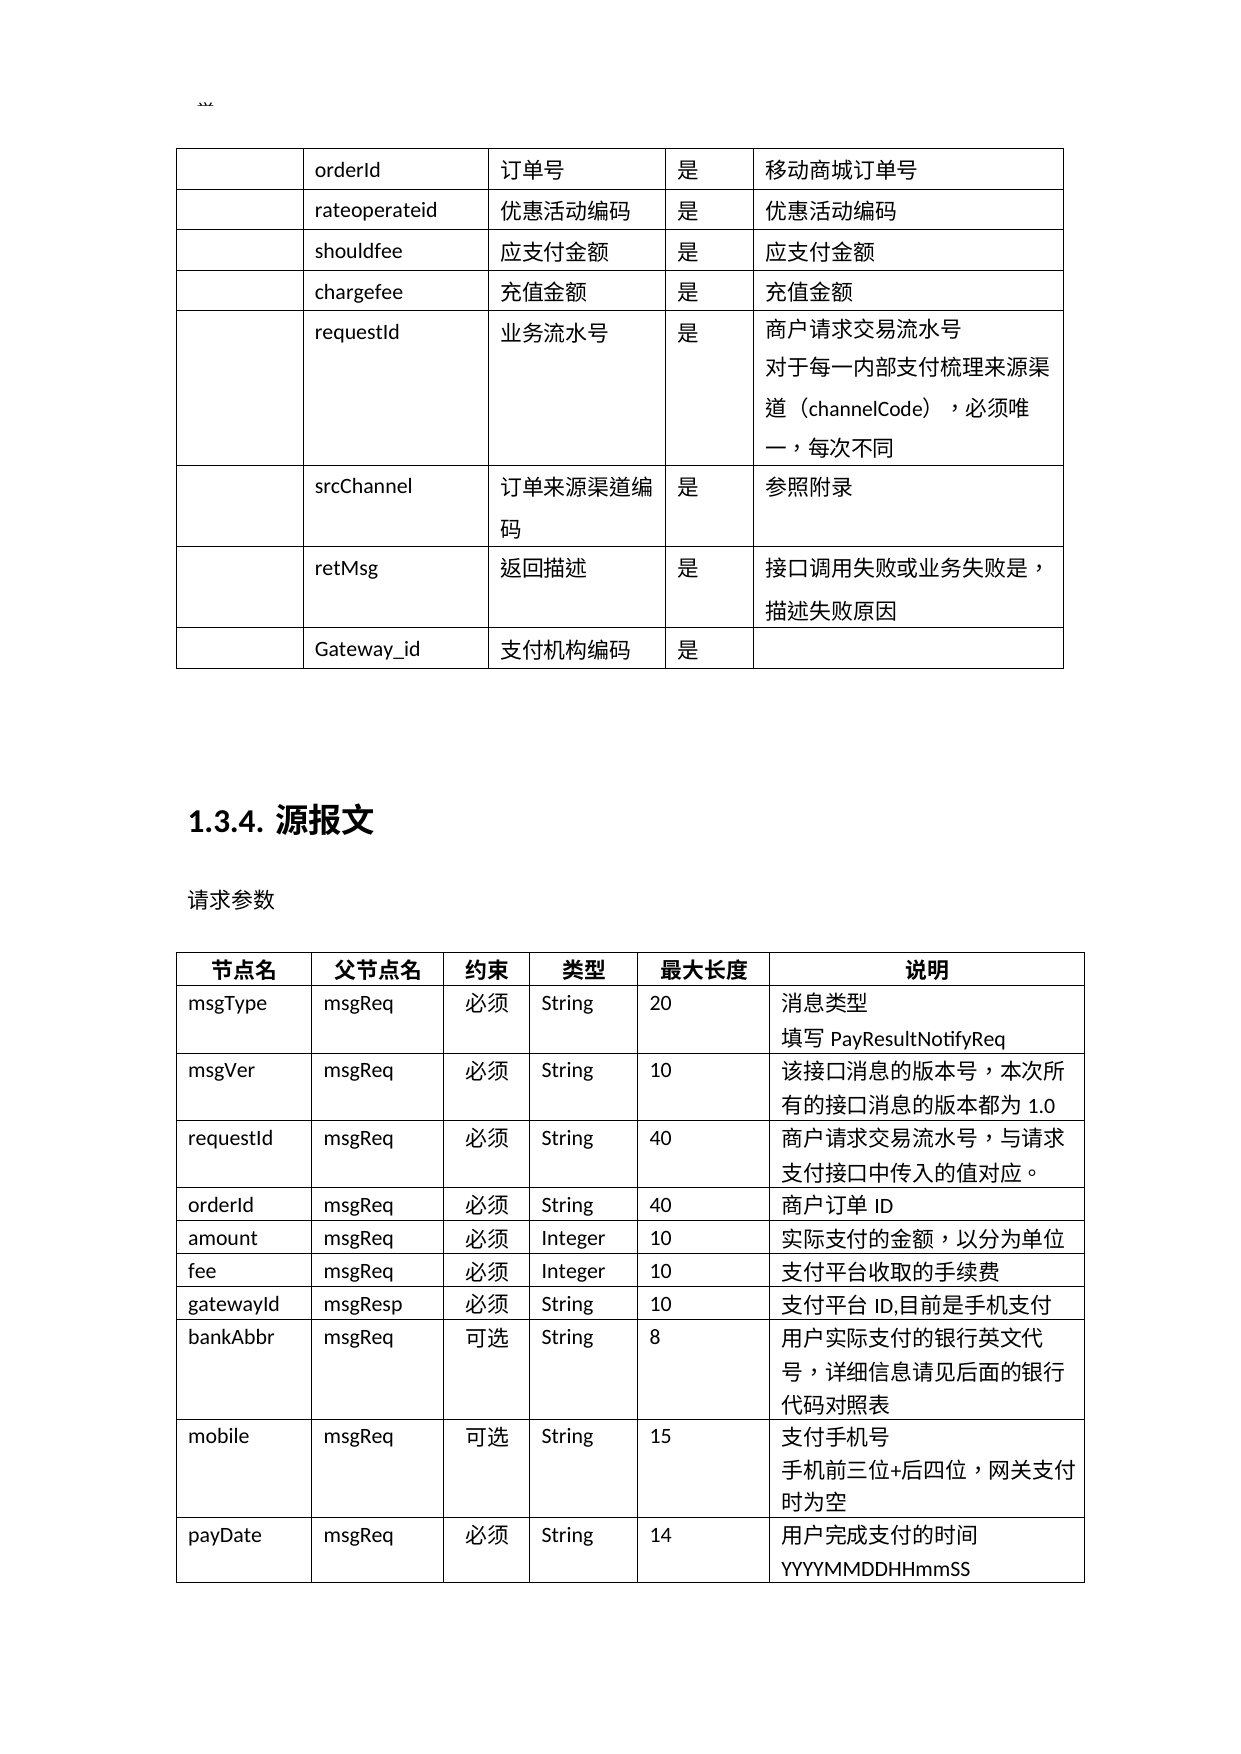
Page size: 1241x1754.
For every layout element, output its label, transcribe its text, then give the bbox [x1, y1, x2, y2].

table_cell 15 [638, 1420, 769, 1517]
table_cell fee [177, 1254, 311, 1286]
table_cell requestId [177, 1121, 311, 1187]
table_cell msgReq [312, 1221, 443, 1253]
table_cell gatewayId [177, 1287, 311, 1319]
table_cell 可选 [444, 1420, 529, 1517]
table_cell 充值金额 [754, 271, 1063, 310]
table_cell 必须 [444, 1287, 529, 1319]
table_cell 支付机构编码 [489, 628, 665, 668]
table_cell [177, 271, 303, 310]
list 源报文 [187, 797, 1096, 842]
table_cell 充值金额 [489, 271, 665, 310]
table_cell 10 [638, 1254, 769, 1286]
table_header 订单号 [489, 149, 665, 188]
table_cell msgType [177, 986, 311, 1052]
table_header [177, 149, 303, 188]
table_cell 订单来源渠道编 码 [489, 466, 665, 546]
table_cell msgReq [312, 986, 443, 1052]
table_cell srcChannel [304, 466, 488, 546]
table_header 类型 [530, 953, 637, 985]
table_cell Integer [530, 1221, 637, 1253]
table_cell String [530, 1518, 637, 1582]
table_cell 可选 [444, 1320, 529, 1419]
table_cell 10 [638, 1287, 769, 1319]
table_cell String [530, 1054, 637, 1120]
table_cell msgReq [312, 1121, 443, 1187]
table_cell msgVer [177, 1054, 311, 1120]
table_cell msgReq [312, 1420, 443, 1517]
table_cell String [530, 1320, 637, 1419]
table_cell 必须 [444, 1221, 529, 1253]
table_cell String [530, 986, 637, 1052]
table_cell 必须 [444, 1121, 529, 1187]
table_cell 40 [638, 1188, 769, 1220]
table_cell 该接口消息的版本号，本次所 有的接口消息的版本都为 1.0 [770, 1054, 1084, 1120]
table_cell 接口调用失败或业务失败是， 描述失败原因 [754, 547, 1063, 627]
table_cell 20 [638, 986, 769, 1052]
table_cell amount [177, 1221, 311, 1253]
table_cell 40 [638, 1121, 769, 1187]
table_cell orderId [177, 1188, 311, 1220]
table_cell 商户请求交易流水号 对于每一内部支付梳理来源渠 道（channelCode），必须唯一，每次不同 [754, 311, 1063, 465]
table_cell 是 [666, 466, 753, 546]
table_cell msgReq [312, 1188, 443, 1220]
table_header 是 [666, 149, 753, 188]
table_cell 必须 [444, 1518, 529, 1582]
table_cell 优惠活动编码 [489, 190, 665, 229]
table_header 说明 [770, 953, 1084, 985]
table_cell 10 [638, 1054, 769, 1120]
table_cell 商户订单 ID [770, 1188, 1084, 1220]
table_cell 用户实际支付的银行英文代号，详细信息请见后面的银行 代码对照表 [770, 1320, 1084, 1419]
table_cell retMsg [304, 547, 488, 627]
table_cell 是 [666, 190, 753, 229]
text 请求参数 [187, 885, 1096, 915]
table_cell msgReq [312, 1054, 443, 1120]
table_cell 是 [666, 547, 753, 627]
table_cell String [530, 1287, 637, 1319]
table_cell msgReq [312, 1254, 443, 1286]
table_cell String [530, 1188, 637, 1220]
table_cell 是 [666, 311, 753, 465]
table_cell 14 [638, 1518, 769, 1582]
table_cell msgResp [312, 1287, 443, 1319]
table_cell 商户请求交易流水号，与请求 支付接口中传入的值对应。 [770, 1121, 1084, 1187]
table_cell 必须 [444, 1188, 529, 1220]
table_cell rateoperateid [304, 190, 488, 229]
table_cell [177, 466, 303, 546]
table_cell String [530, 1420, 637, 1517]
table_cell [177, 190, 303, 229]
table_cell Gateway_id [304, 628, 488, 668]
table_header 移动商城订单号 [754, 149, 1063, 188]
table_cell [177, 230, 303, 270]
table_cell 业务流水号 [489, 311, 665, 465]
table_cell 实际支付的金额，以分为单位 [770, 1221, 1084, 1253]
table_cell requestId [304, 311, 488, 465]
table_cell msgReq [312, 1518, 443, 1582]
table_cell chargefee [304, 271, 488, 310]
table_cell 支付手机号 手机前三位+后四位，网关支付时为空 [770, 1420, 1084, 1517]
table_header 最大长度 [638, 953, 769, 985]
table_cell 是 [666, 271, 753, 310]
table_cell 参照附录 [754, 466, 1063, 546]
table_cell [177, 311, 303, 465]
table_cell shouldfee [304, 230, 488, 270]
table_cell 支付平台 ID,目前是手机支付 [770, 1287, 1084, 1319]
table_cell 是 [666, 230, 753, 270]
table_cell 必须 [444, 1054, 529, 1120]
table_header 节点名 [177, 953, 311, 985]
table_cell 消息类型 填写 PayResultNotifyReq [770, 986, 1084, 1052]
table_header orderId [304, 149, 488, 188]
table_header 约束 [444, 953, 529, 985]
table_cell 应支付金额 [754, 230, 1063, 270]
table_cell 8 [638, 1320, 769, 1419]
table_cell 10 [638, 1221, 769, 1253]
table_cell payDate [177, 1518, 311, 1582]
table_cell [177, 628, 303, 668]
table_cell msgReq [312, 1320, 443, 1419]
table_cell [754, 628, 1063, 668]
table_cell 必须 [444, 986, 529, 1052]
table_cell 是 [666, 628, 753, 668]
table_cell String [530, 1121, 637, 1187]
table_cell 应支付金额 [489, 230, 665, 270]
table_cell 用户完成支付的时间 YYYYMMDDHHmmSS [770, 1518, 1084, 1582]
table_cell [177, 547, 303, 627]
table_cell 返回描述 [489, 547, 665, 627]
table_cell 优惠活动编码 [754, 190, 1063, 229]
table_cell mobile [177, 1420, 311, 1517]
table_cell Integer [530, 1254, 637, 1286]
table_cell bankAbbr [177, 1320, 311, 1419]
table_cell 必须 [444, 1254, 529, 1286]
table_cell 支付平台收取的手续费 [770, 1254, 1084, 1286]
table_header 父节点名 [312, 953, 443, 985]
